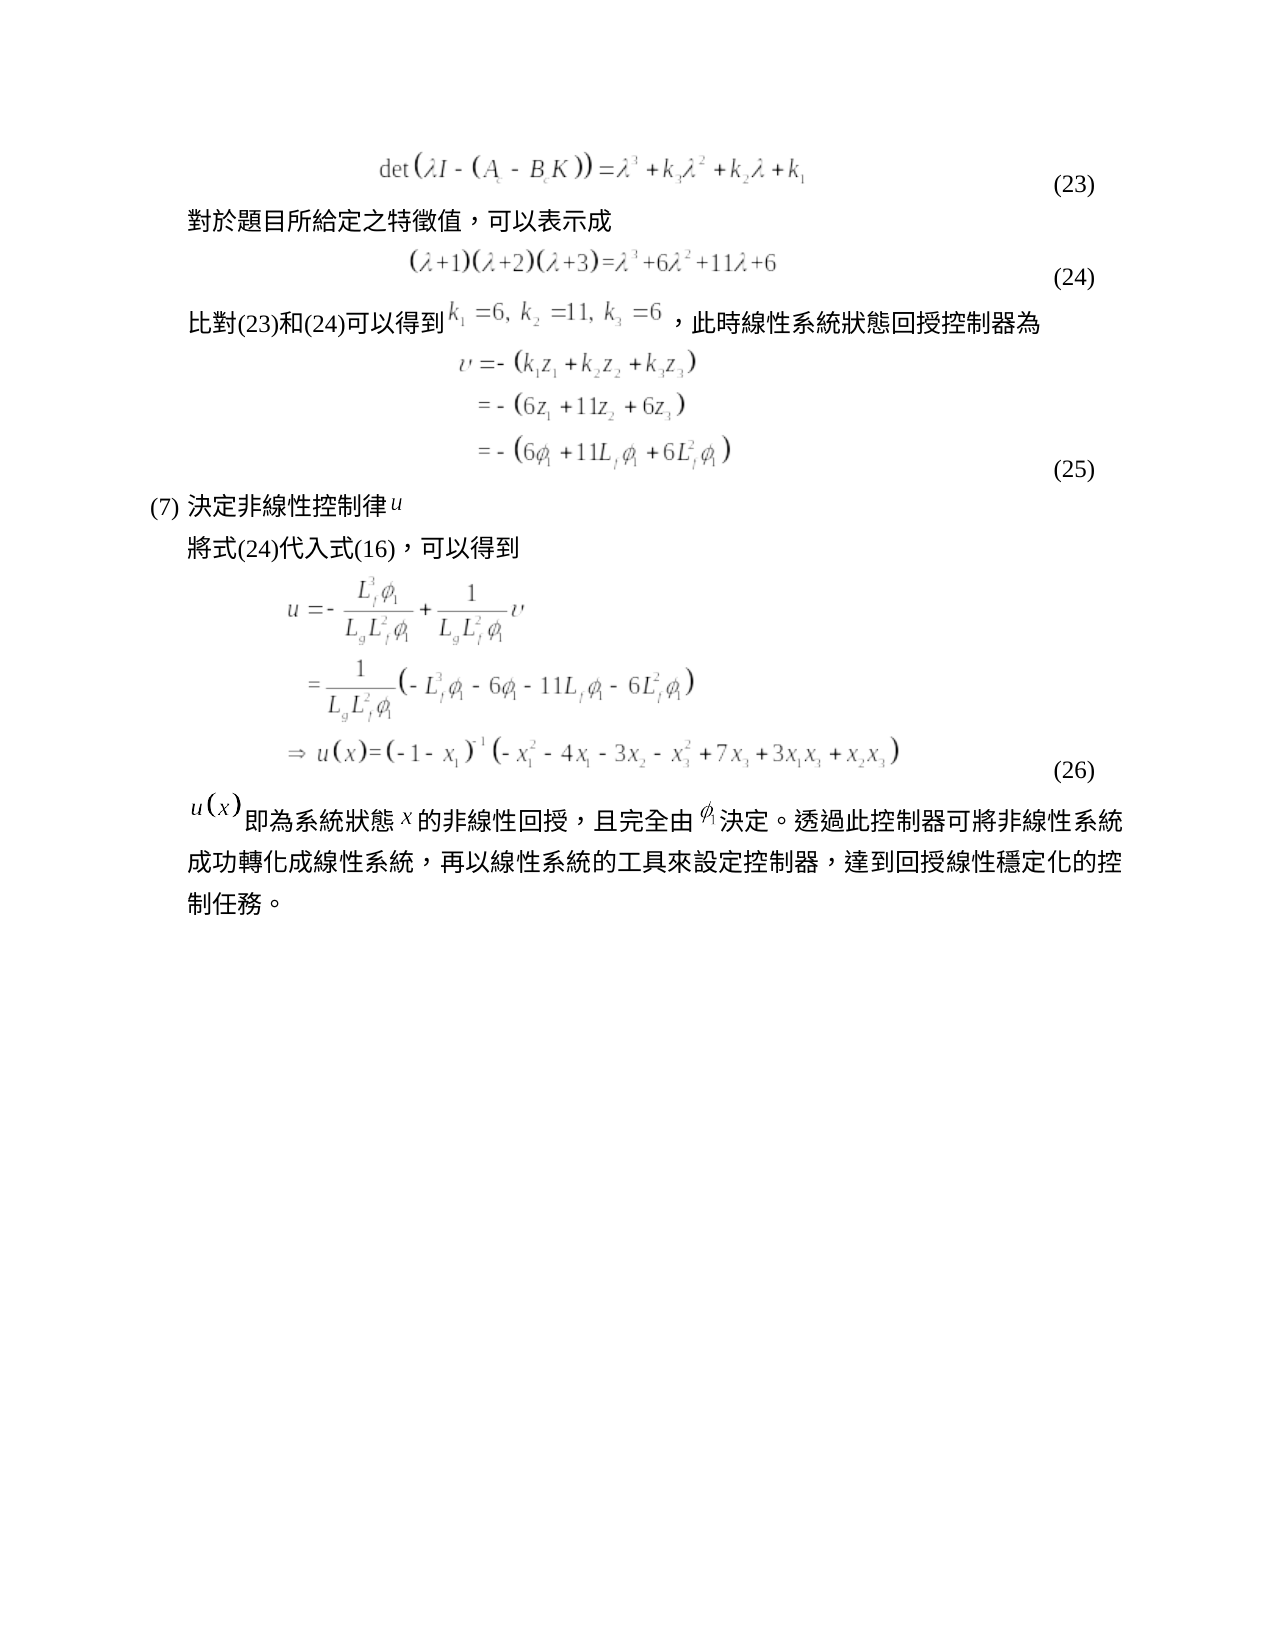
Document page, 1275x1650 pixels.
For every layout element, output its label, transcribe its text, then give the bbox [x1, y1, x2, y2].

list 比對(23)和(24)可以得到，此時線性系統狀態回授控制器為 [187, 295, 1125, 340]
list (26) [187, 570, 1125, 783]
list (24) [187, 243, 1125, 291]
list (23) [187, 150, 1125, 197]
list 將式(24)代入式(16)，可以得到 [187, 528, 1125, 565]
list 決定非線性控制律 [150, 487, 1125, 523]
list 即為系統狀態的非線性回授，且完全由決定。透過此控制器可將非線性系統成功轉化成線性系統，再以線性系統的工具來設定控制器，達到回授線性穩定化的控制任務。 [187, 788, 1125, 921]
list (25) [187, 345, 1125, 483]
list 對於題目所給定之特徵值，可以表示成 [187, 202, 1125, 238]
